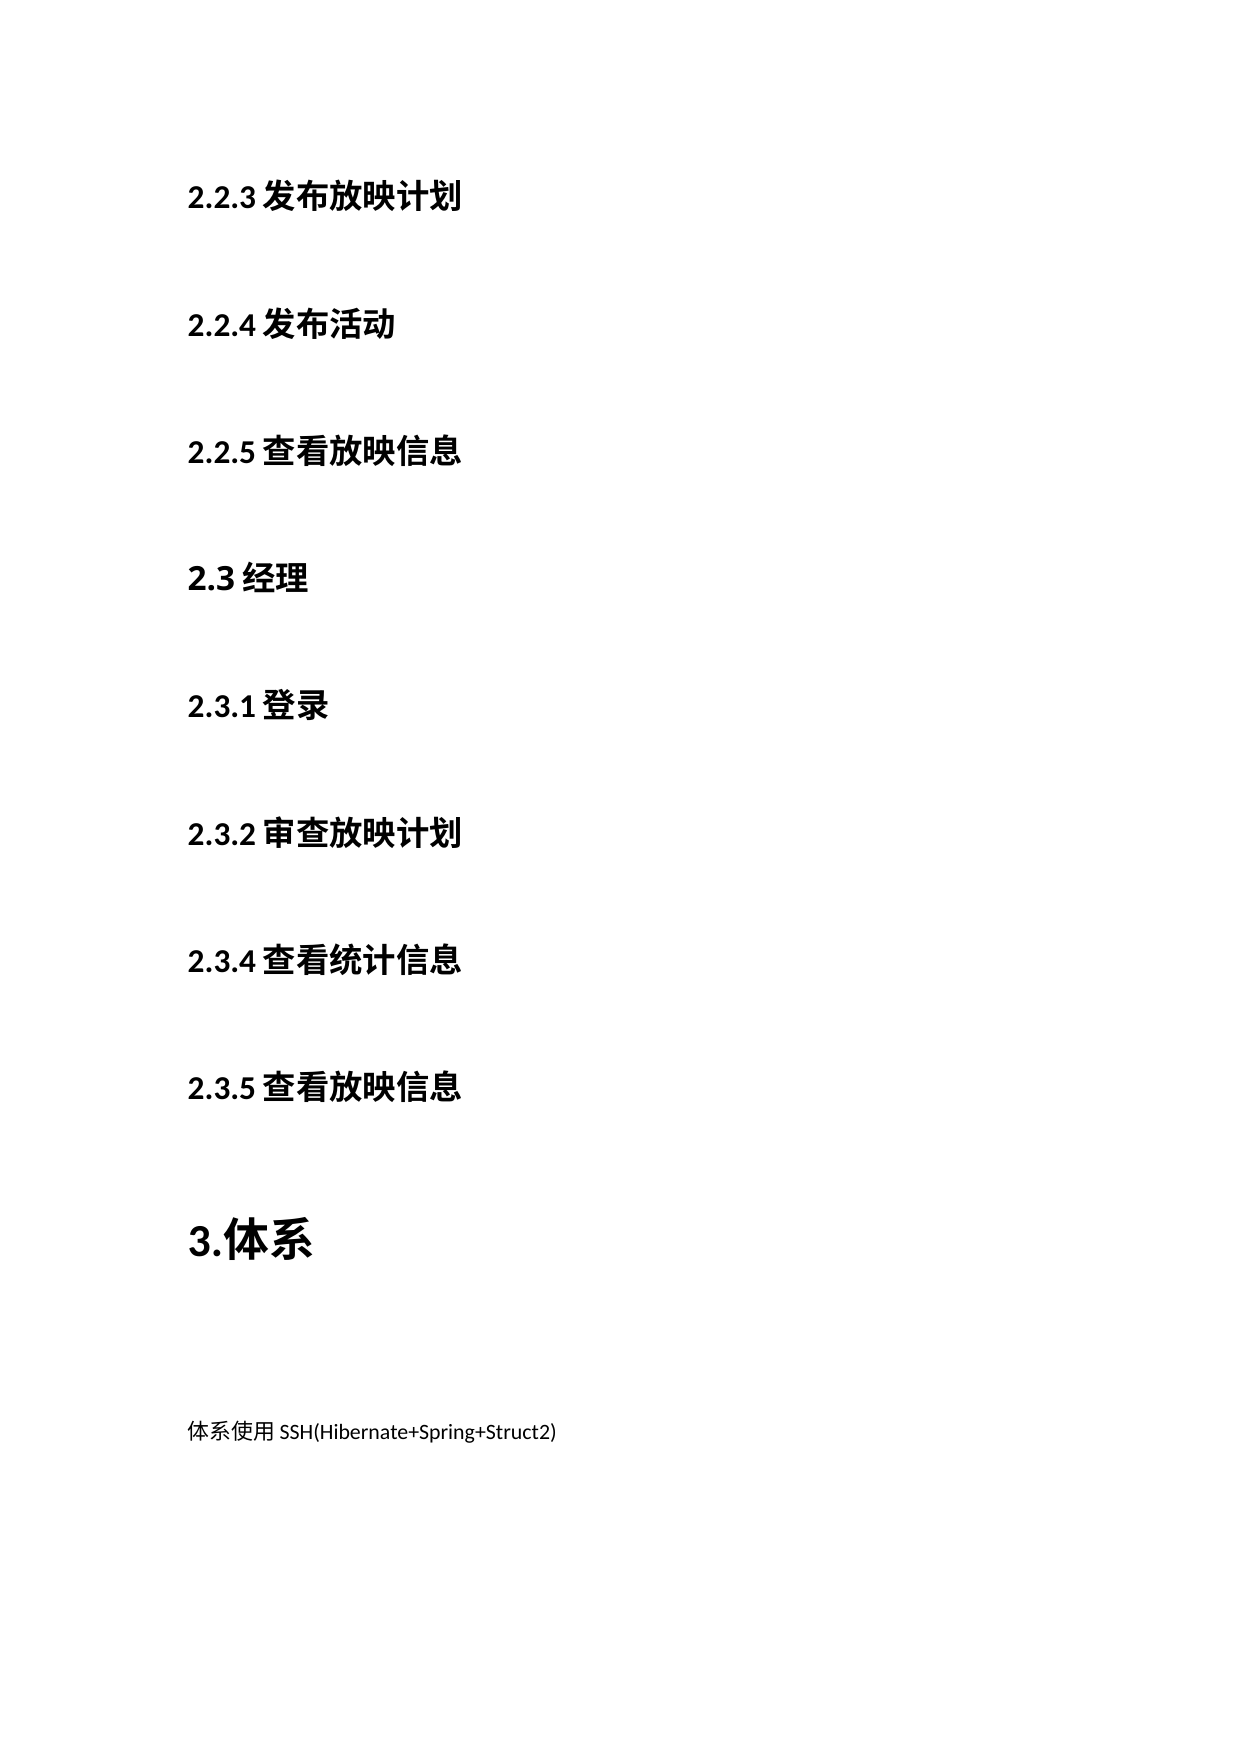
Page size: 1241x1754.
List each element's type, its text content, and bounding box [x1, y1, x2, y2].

subtitle 2.3.1登录 [187, 671, 1053, 736]
subtitle 2.3.5查看放映信息 [187, 1052, 1053, 1117]
text 体系使用SSH(Hibernate+Spring+Struct2) [187, 1413, 1053, 1446]
subtitle 2.2.4发布活动 [187, 289, 1053, 354]
subtitle 2.3经理 [187, 543, 1053, 608]
subtitle 3.体系 [187, 1188, 1053, 1286]
subtitle 2.2.3发布放映计划 [187, 162, 1053, 227]
subtitle 2.2.5查看放映信息 [187, 416, 1053, 481]
subtitle 2.3.2审查放映计划 [187, 798, 1053, 863]
subtitle 2.3.4查看统计信息 [187, 925, 1053, 990]
